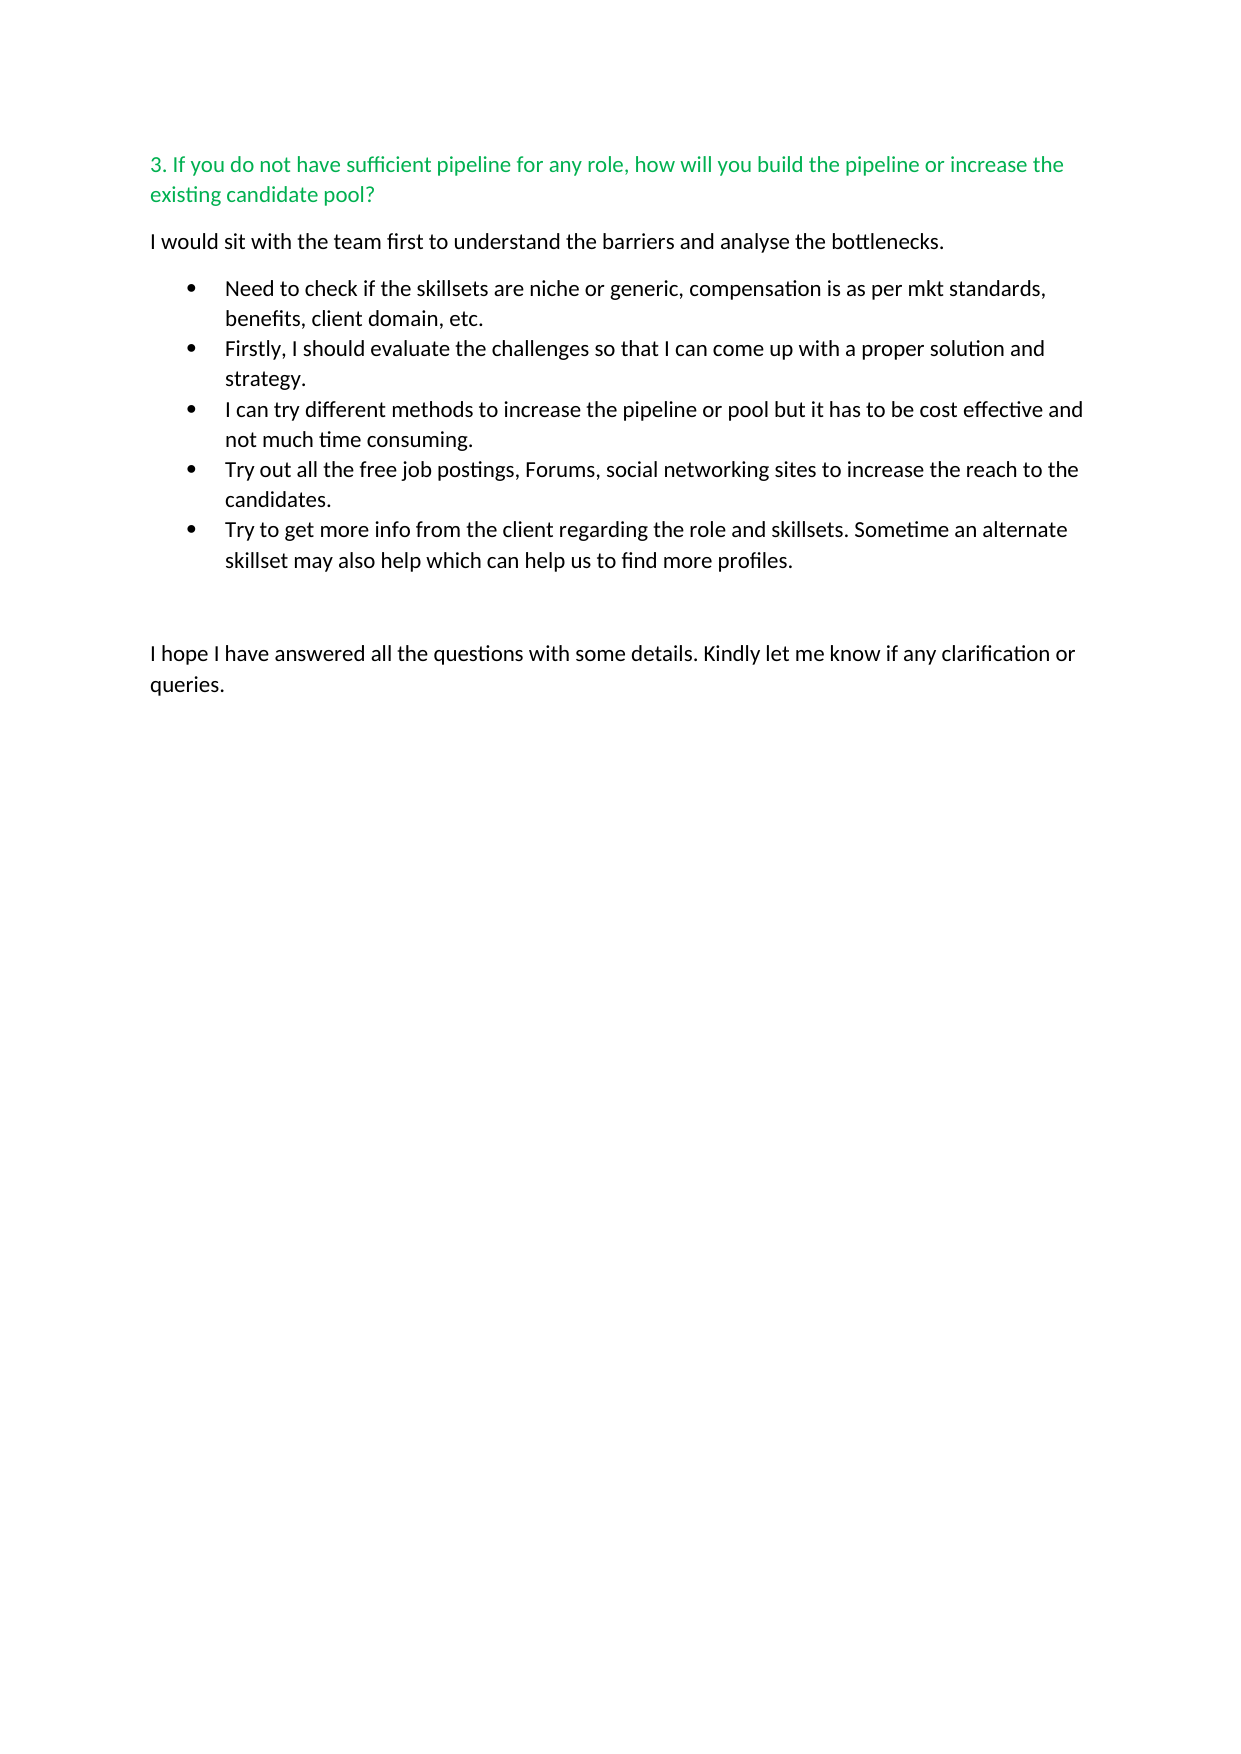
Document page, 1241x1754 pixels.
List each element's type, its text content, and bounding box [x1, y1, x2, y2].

list Need to check if the skillsets are niche or generic, compensation is as per mkt standards, benefits, client domain, etc. [187, 274, 1090, 332]
list Try to get more info from the client regarding the role and skillsets. Sometime an alternate skillset may also help which can help us to find more profiles. [187, 516, 1090, 574]
list Firstly, I should evaluate the challenges so that I can come up with a proper solution and strategy. [187, 334, 1090, 393]
list Try out all the free job postings, Forums, social networking sites to increase the reach to the candidates. [187, 455, 1090, 513]
list I can try different methods to increase the pipeline or pool but it has to be cost effective and not much time consuming. [187, 395, 1090, 453]
text I would sit with the team first to understand the barriers and analyse the bottlenecks. [150, 227, 1090, 255]
text I hope I have answered all the questions with some details. Kindly let me know if any clarification or queries. [150, 639, 1090, 698]
text 3. If you do not have sufficient pipeline for any role, how will you build the pipeline or increase the existing candidate pool? [150, 150, 1090, 208]
